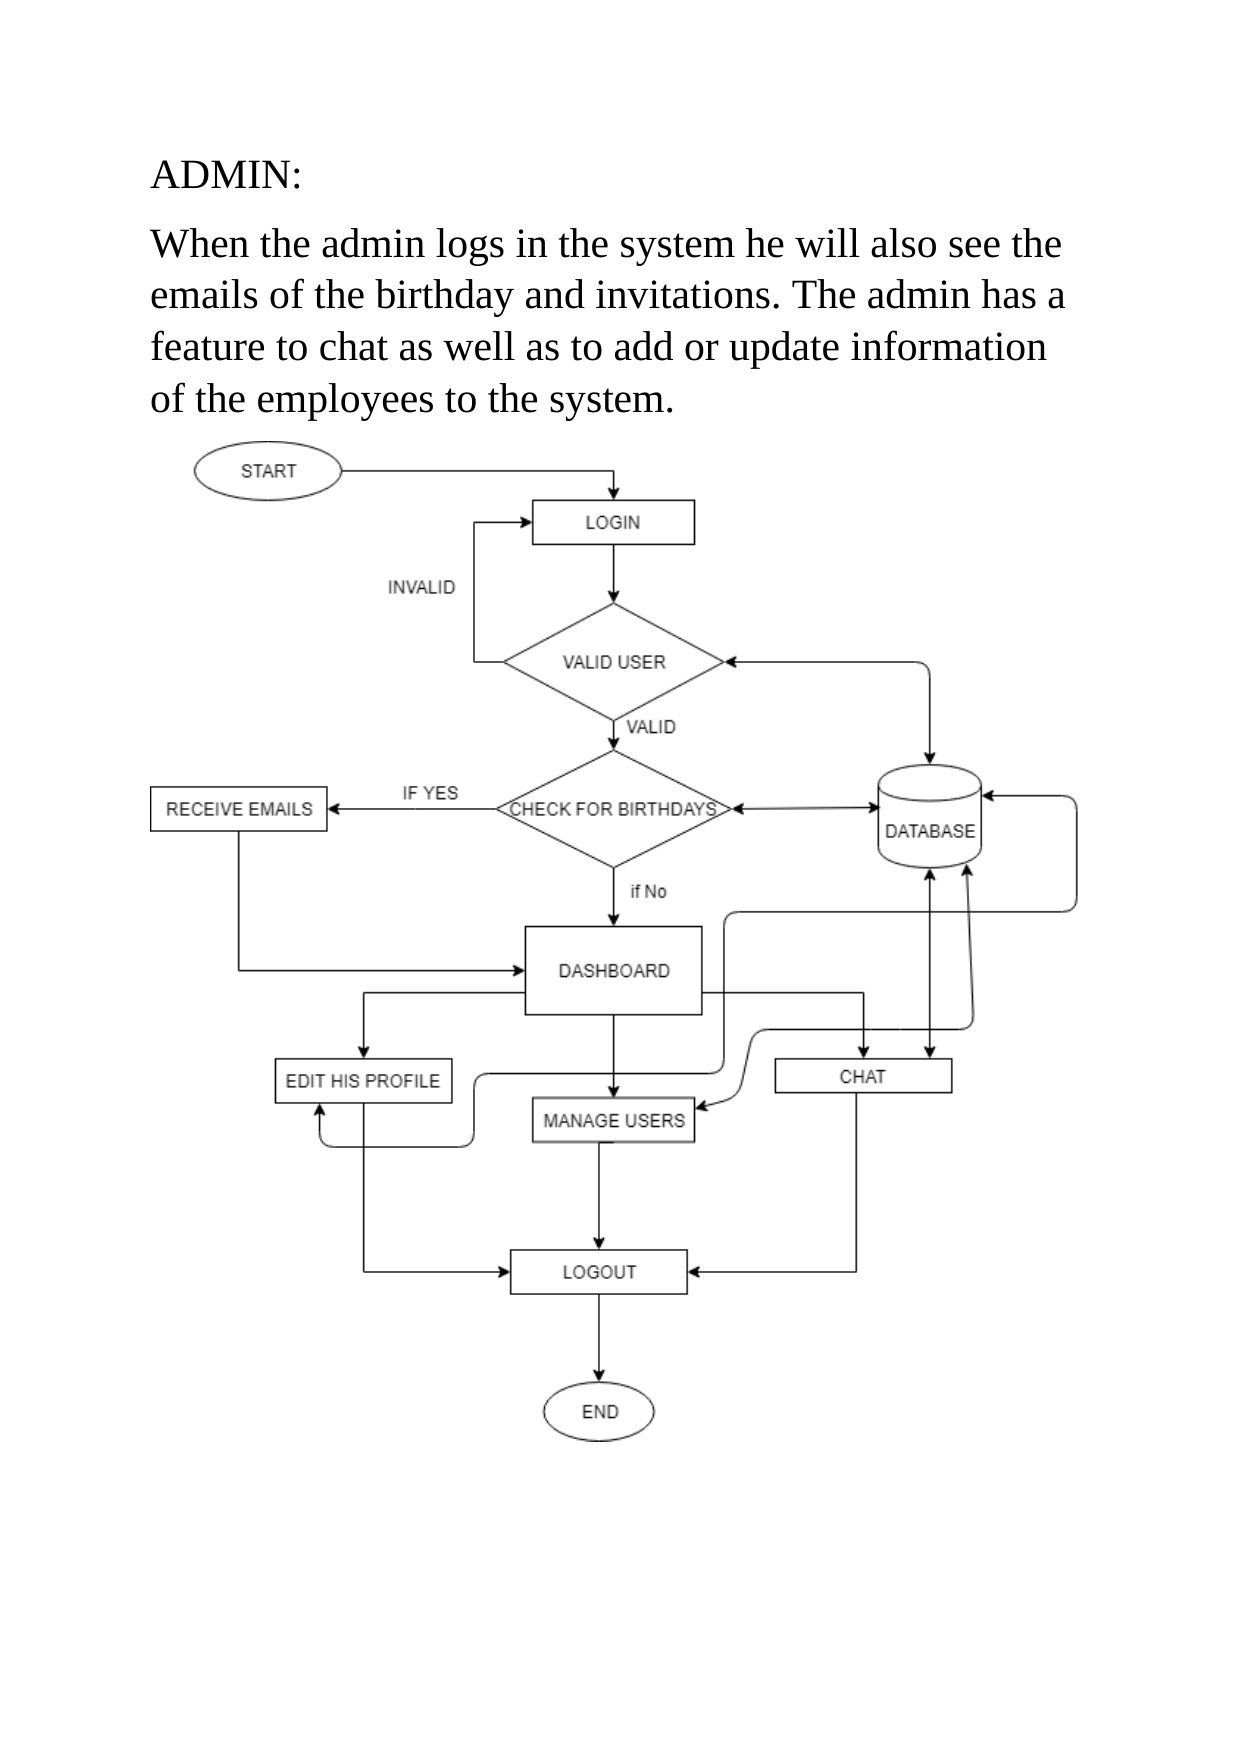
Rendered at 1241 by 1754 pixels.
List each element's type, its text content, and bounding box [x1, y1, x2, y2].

picture [150, 441, 1091, 1442]
text ADMIN: [150, 150, 1090, 198]
text When the admin logs in the system he will also see the emails of the birthday and invitations. The admin has a feature to chat as well as to add or update information of the employees to the system. [150, 218, 1090, 421]
